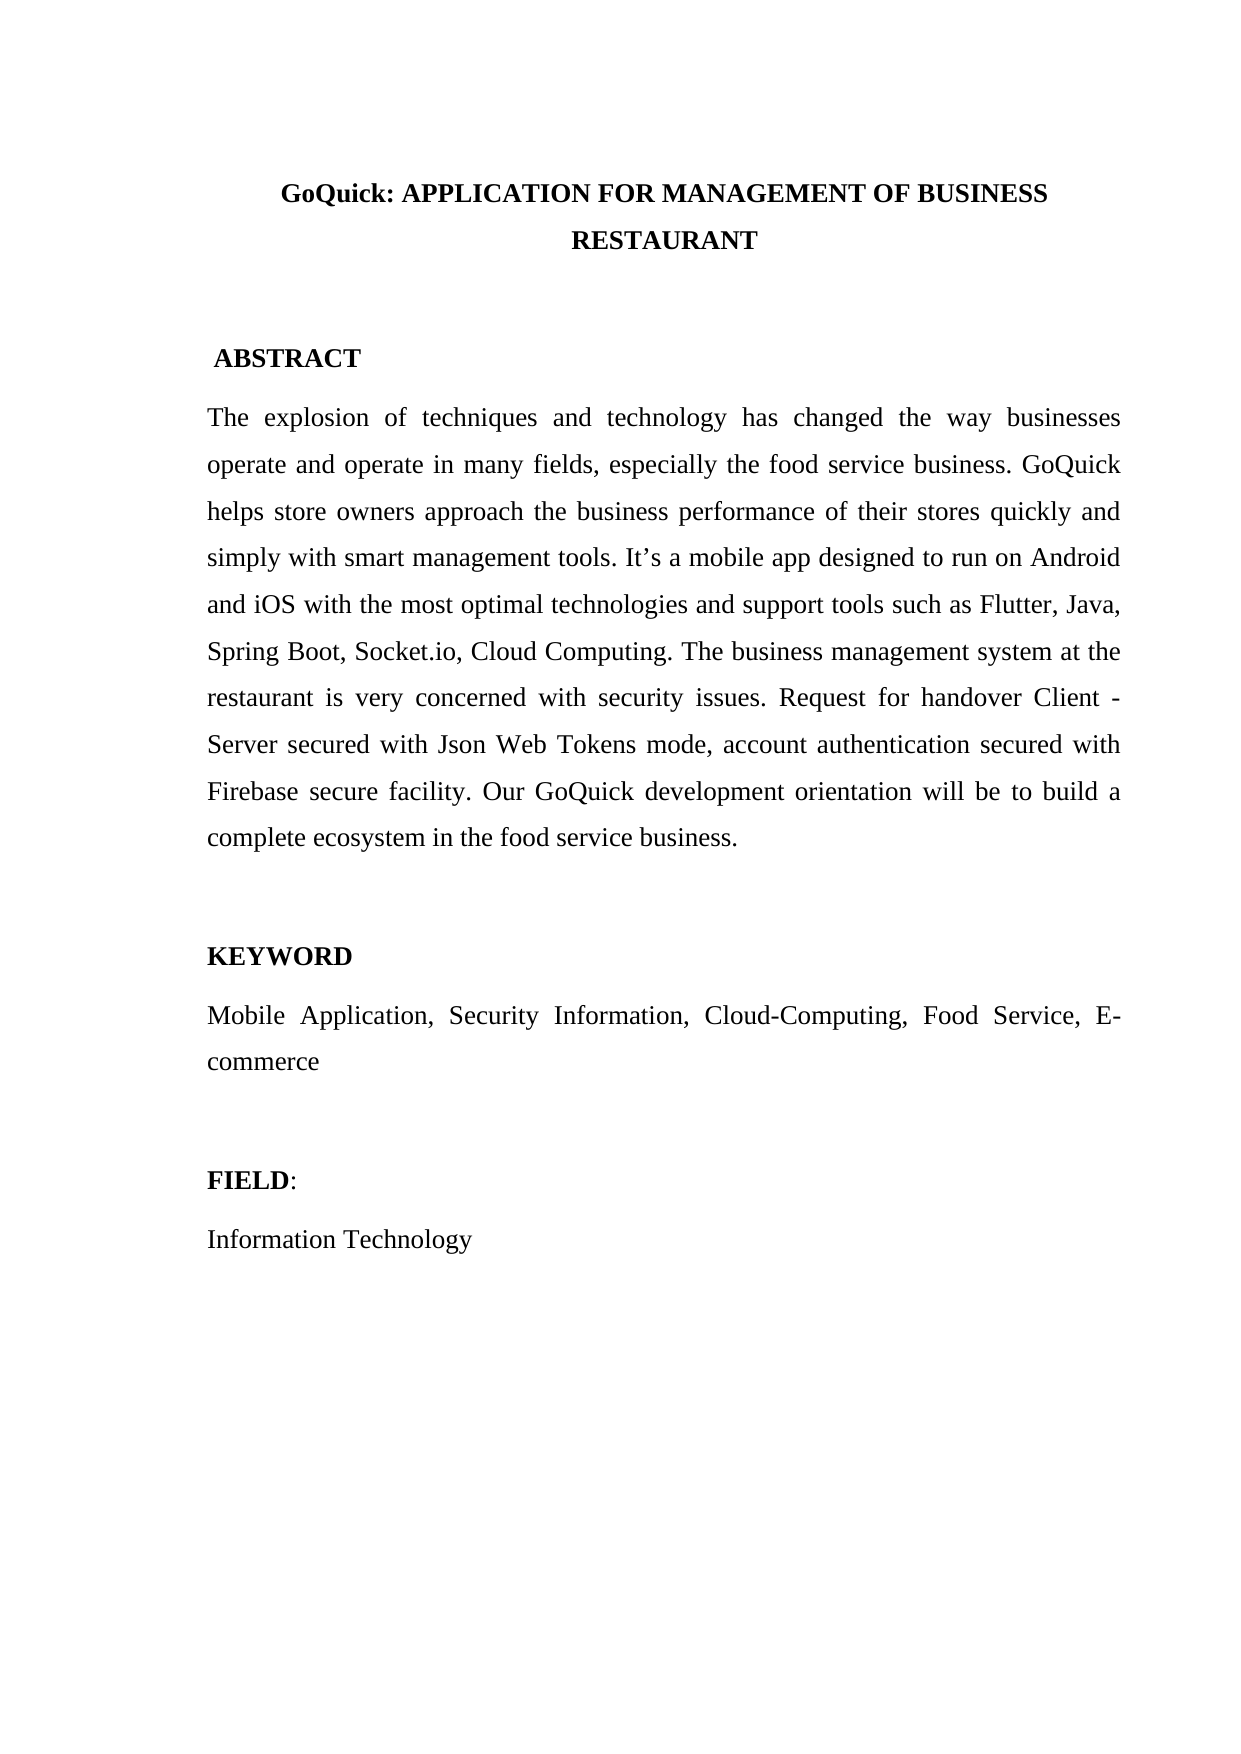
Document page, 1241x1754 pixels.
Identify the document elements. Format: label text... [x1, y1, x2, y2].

text FIELD: [207, 1164, 1122, 1195]
text The explosion of techniques and technology has changed the way businesses operate and operate in many fields, especially the food service business. GoQuick helps store owners approach the business performance of their stores quickly and simply with smart management tools. It’s a mobile app designed to run on Android and iOS with the most optimal technologies and support tools such as Flutter, Java, Spring Boot, Socket.io, Cloud Computing. The business management system at the restaurant is very concerned with security issues. Request for handover Client - Server secured with Json Web Tokens mode, account authentication secured with Firebase secure facility. Our GoQuick development orientation will be to build a complete ecosystem in the food service business. [207, 401, 1122, 852]
text Information Technology [207, 1223, 1122, 1254]
text Mobile Application, Security Information, Cloud-Computing, Food Service, E-commerce [207, 999, 1122, 1077]
text KEYWORD [207, 940, 1122, 971]
text GoQuick: APPLICATION FOR MANAGEMENT OF BUSINESS RESTAURANT [207, 177, 1122, 255]
text ABSTRACT [207, 342, 1122, 373]
